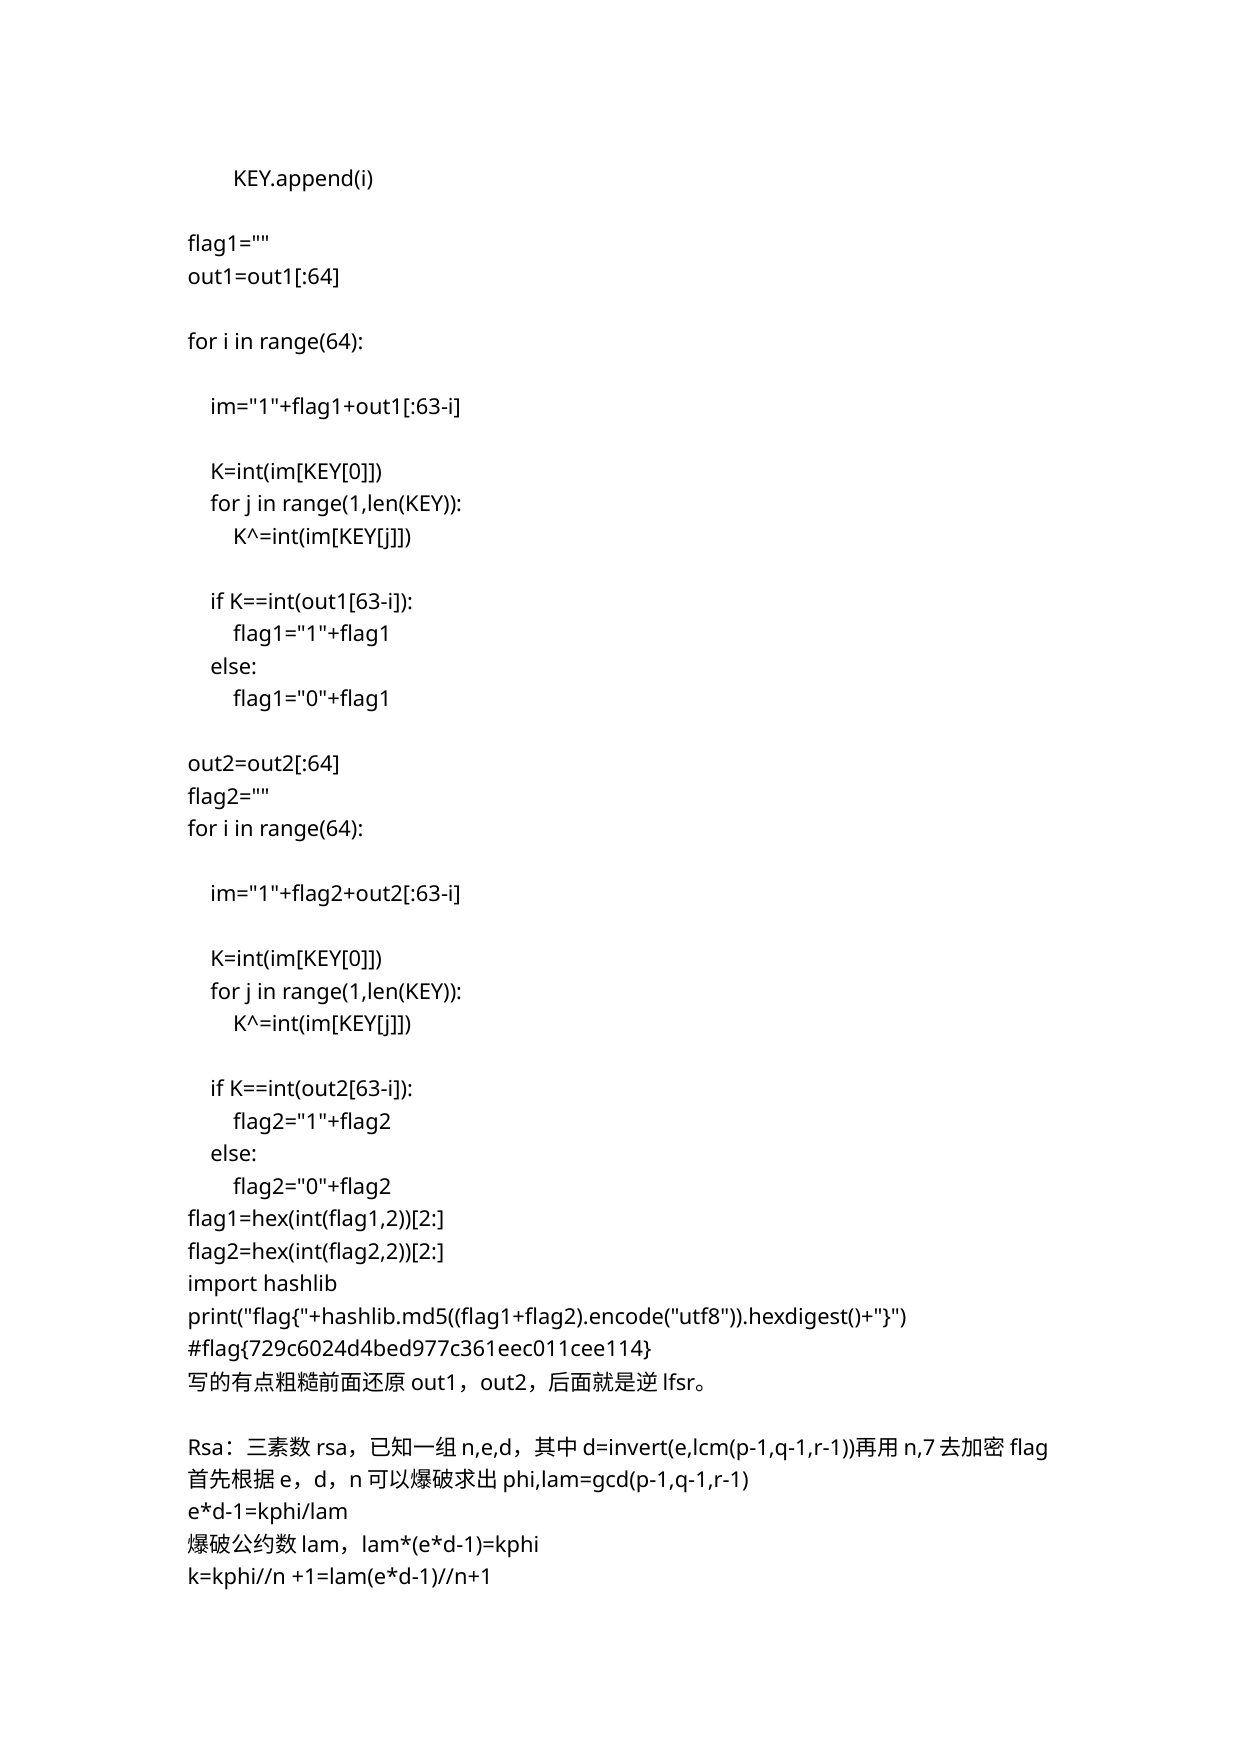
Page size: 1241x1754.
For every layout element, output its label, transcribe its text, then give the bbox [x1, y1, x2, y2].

text flag1="" [187, 227, 1053, 259]
text K=int(im[KEY[0]]) [187, 942, 1053, 974]
text flag2=hex(int(flag2,2))[2:] [187, 1234, 1053, 1267]
text for j in range(1,len(KEY)): [187, 974, 1053, 1007]
text print("flag{"+hashlib.md5((flag1+flag2).encode("utf8")).hexdigest()+"}") [187, 1299, 1053, 1332]
text im="1"+flag2+out2[:63-i] [187, 877, 1053, 909]
text flag2="1"+flag2 [187, 1104, 1053, 1137]
text 首先根据e，d，n可以爆破求出phi,lam=gcd(p-1,q-1,r-1) [187, 1462, 1053, 1494]
text if K==int(out1[63-i]): [187, 584, 1053, 617]
text K^=int(im[KEY[j]]) [187, 519, 1053, 552]
text k=kphi//n +1=lam(e*d-1)//n+1 [187, 1559, 1053, 1592]
text 写的有点粗糙前面还原out1，out2，后面就是逆lfsr。 [187, 1364, 1053, 1397]
text out1=out1[:64] [187, 259, 1053, 292]
text #flag{729c6024d4bed977c361eec011cee114} [187, 1332, 1053, 1364]
text e*d-1=kphi/lam [187, 1494, 1053, 1527]
text K=int(im[KEY[0]]) [187, 454, 1053, 487]
text else: [187, 1137, 1053, 1169]
text if K==int(out2[63-i]): [187, 1072, 1053, 1104]
text K^=int(im[KEY[j]]) [187, 1007, 1053, 1039]
text for i in range(64): [187, 812, 1053, 844]
text out2=out2[:64] [187, 747, 1053, 779]
text flag1="0"+flag1 [187, 682, 1053, 714]
text KEY.append(i) [187, 162, 1053, 194]
text for j in range(1,len(KEY)): [187, 487, 1053, 519]
text else: [187, 649, 1053, 682]
text flag2="" [187, 779, 1053, 812]
text im="1"+flag1+out1[:63-i] [187, 389, 1053, 422]
text Rsa：三素数rsa，已知一组n,e,d，其中d=invert(e,lcm(p-1,q-1,r-1))再用n,7去加密flag [187, 1429, 1053, 1462]
text for i in range(64): [187, 324, 1053, 357]
text flag2="0"+flag2 [187, 1169, 1053, 1202]
text import hashlib [187, 1267, 1053, 1299]
text flag1="1"+flag1 [187, 617, 1053, 649]
text 爆破公约数lam，lam*(e*d-1)=kphi [187, 1527, 1053, 1559]
text flag1=hex(int(flag1,2))[2:] [187, 1202, 1053, 1234]
